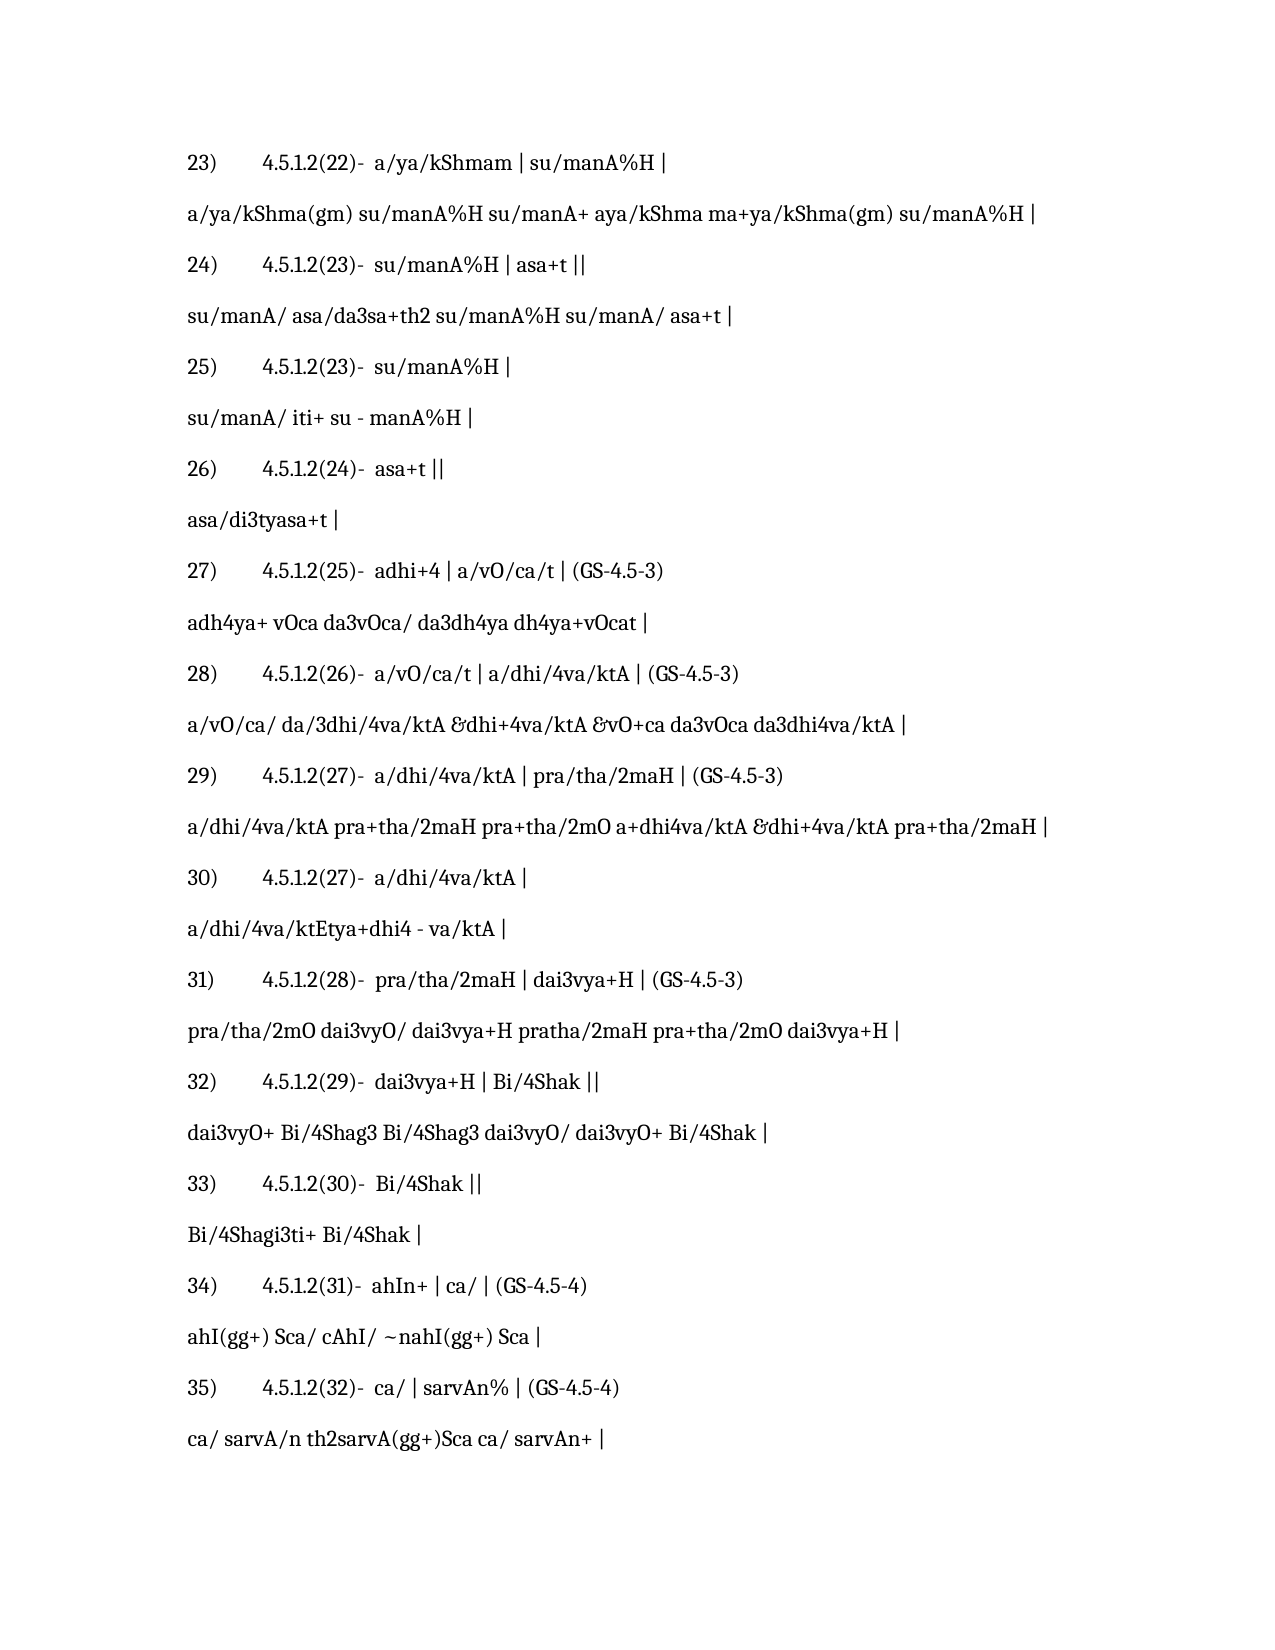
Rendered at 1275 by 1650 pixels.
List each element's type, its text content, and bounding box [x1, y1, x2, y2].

text ahI(gg+) Sca/ cAhI/ ~nahI(gg+) Sca | [187, 1324, 1087, 1350]
text a/ya/kShma(gm) su/manA%H su/manA+ aya/kShma ma+ya/kShma(gm) su/manA%H | [187, 201, 1087, 227]
text 31) 4.5.1.2(28)- pra/tha/2maH | dai3vya+H | (GS-4.5-3) [187, 967, 1087, 993]
text 29) 4.5.1.2(27)- a/dhi/4va/ktA | pra/tha/2maH | (GS-4.5-3) [187, 762, 1087, 789]
text 30) 4.5.1.2(27)- a/dhi/4va/ktA | [187, 864, 1087, 891]
text 25) 4.5.1.2(23)- su/manA%H | [187, 354, 1087, 381]
text Bi/4Shagi3ti+ Bi/4Shak | [187, 1222, 1087, 1248]
text 34) 4.5.1.2(31)- ahIn+ | ca/ | (GS-4.5-4) [187, 1273, 1087, 1299]
text ca/ sarvA/n th2sarvA(gg+)Sca ca/ sarvAn+ | [187, 1426, 1087, 1452]
text dai3vyO+ Bi/4Shag3 Bi/4Shag3 dai3vyO/ dai3vyO+ Bi/4Shak | [187, 1120, 1087, 1146]
text 32) 4.5.1.2(29)- dai3vya+H | Bi/4Shak || [187, 1069, 1087, 1095]
text asa/di3tyasa+t | [187, 507, 1087, 534]
text su/manA/ asa/da3sa+th2 su/manA%H su/manA/ asa+t | [187, 303, 1087, 329]
text 27) 4.5.1.2(25)- adhi+4 | a/vO/ca/t | (GS-4.5-3) [187, 558, 1087, 585]
text pra/tha/2mO dai3vyO/ dai3vya+H pratha/2maH pra+tha/2mO dai3vya+H | [187, 1018, 1087, 1044]
text 24) 4.5.1.2(23)- su/manA%H | asa+t || [187, 252, 1087, 278]
text a/dhi/4va/ktA pra+tha/2maH pra+tha/2mO a+dhi4va/ktA &dhi+4va/ktA pra+tha/2maH | [187, 813, 1087, 840]
text su/manA/ iti+ su - manA%H | [187, 405, 1087, 432]
text 35) 4.5.1.2(32)- ca/ | sarvAn% | (GS-4.5-4) [187, 1375, 1087, 1401]
text a/vO/ca/ da/3dhi/4va/ktA &dhi+4va/ktA &vO+ca da3vOca da3dhi4va/ktA | [187, 711, 1087, 738]
text 33) 4.5.1.2(30)- Bi/4Shak || [187, 1171, 1087, 1197]
text adh4ya+ vOca da3vOca/ da3dh4ya dh4ya+vOcat | [187, 609, 1087, 636]
text 23) 4.5.1.2(22)- a/ya/kShmam | su/manA%H | [187, 150, 1087, 176]
text 26) 4.5.1.2(24)- asa+t || [187, 456, 1087, 483]
text 28) 4.5.1.2(26)- a/vO/ca/t | a/dhi/4va/ktA | (GS-4.5-3) [187, 660, 1087, 687]
text a/dhi/4va/ktEtya+dhi4 - va/ktA | [187, 916, 1087, 942]
